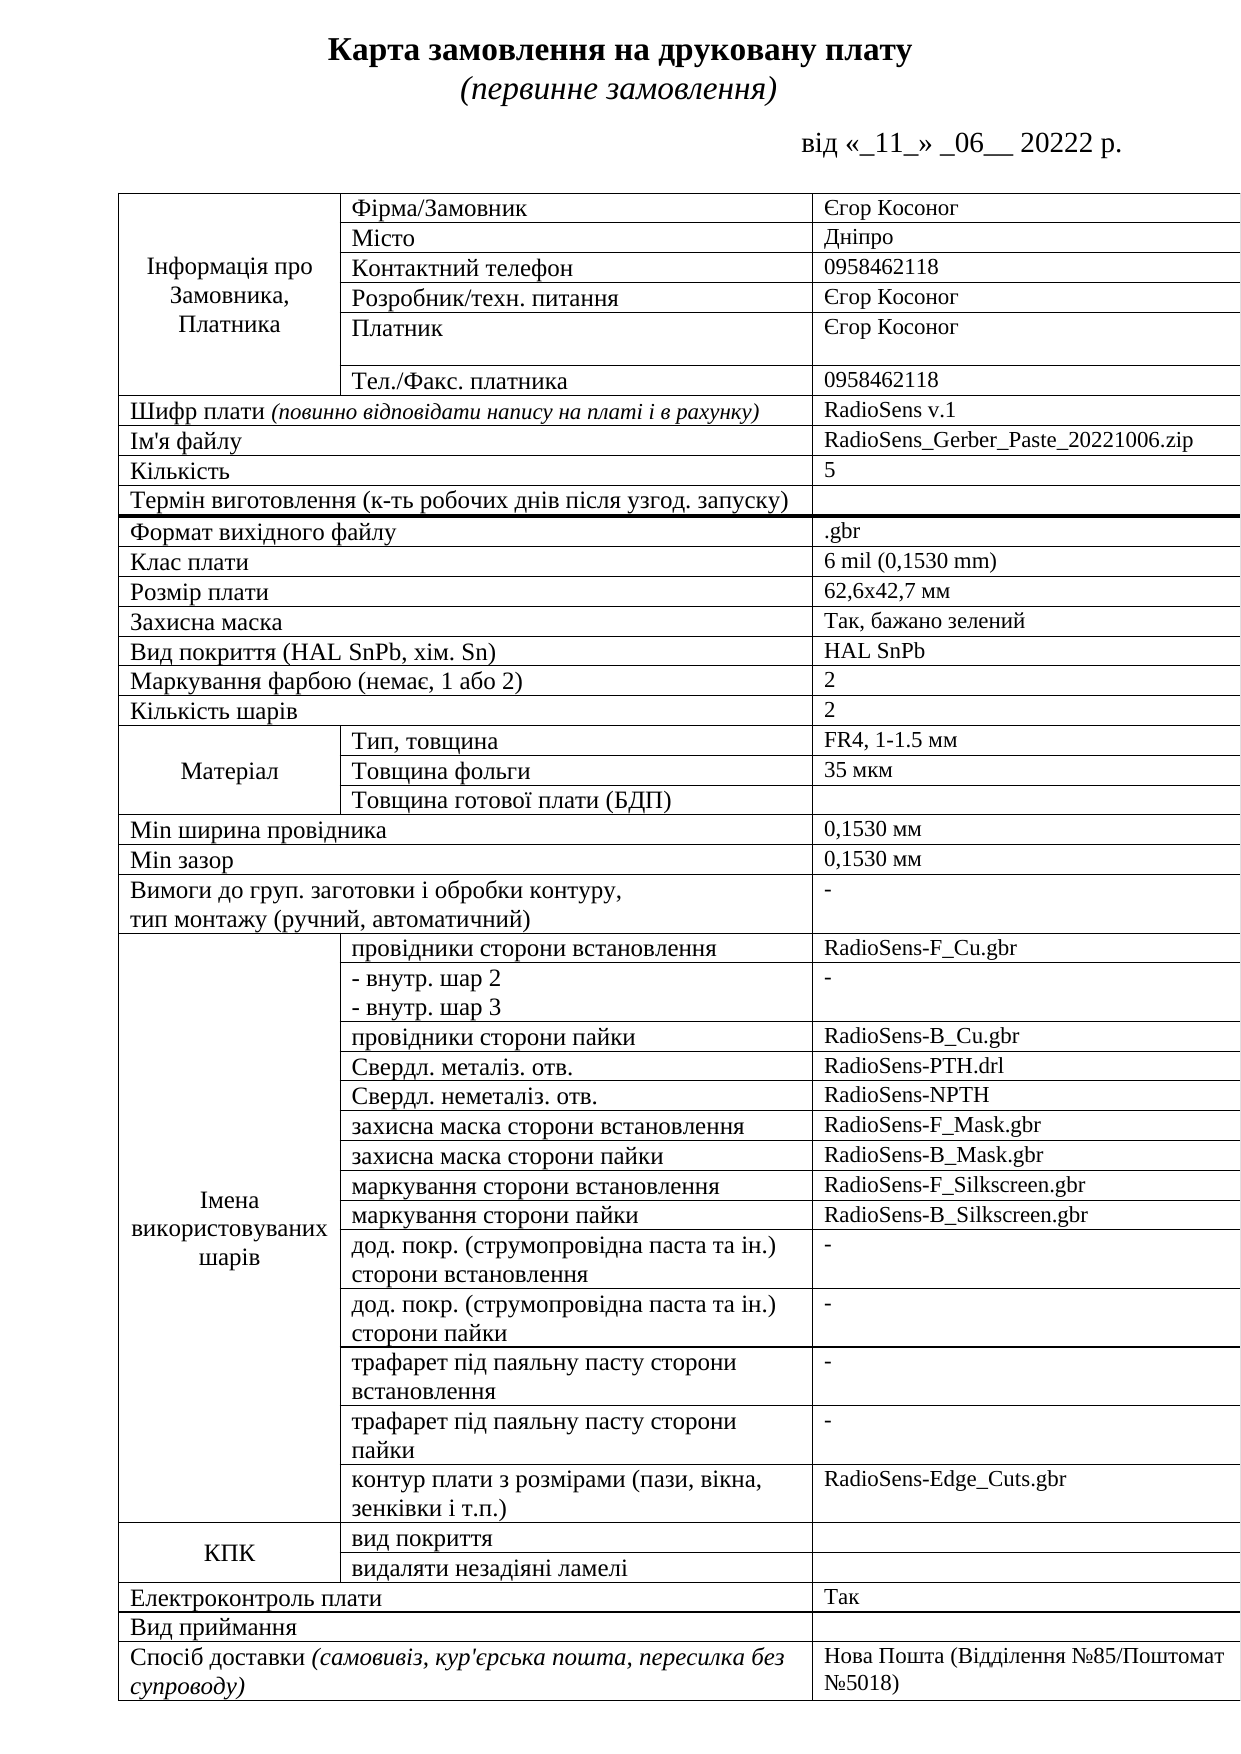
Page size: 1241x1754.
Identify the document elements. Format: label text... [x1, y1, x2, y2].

table_cell RadioSens-B_Silkscreen.gbr [813, 1201, 1240, 1229]
table_cell провідники сторони пайки [341, 1022, 812, 1051]
table_cell RadioSens-B_Mask.gbr [813, 1141, 1240, 1170]
table_cell 62,6x42,7 мм [813, 577, 1240, 606]
table_cell видаляти незадіяні ламелі [341, 1553, 812, 1582]
table_cell - [813, 1348, 1240, 1405]
table_cell - [813, 963, 1240, 1021]
table_cell [813, 1523, 1240, 1552]
table_cell Електроконтроль плати [119, 1583, 812, 1611]
table_cell Кількість шарів [119, 696, 812, 725]
table_cell Тел./Факс. платника [341, 366, 812, 395]
table_cell 0,1530 мм [813, 815, 1240, 844]
table_cell вид покриття [341, 1523, 812, 1552]
table_cell 6 mil (0,1530 mm) [813, 547, 1240, 576]
table_cell RadioSens-PTH.drl [813, 1052, 1240, 1080]
table_cell Контактний телефон [341, 253, 812, 282]
table_cell Так, бажано зелений [813, 607, 1240, 636]
table_cell Товщина фольги [341, 756, 812, 784]
table_cell RadioSens-F_Silkscreen.gbr [813, 1171, 1240, 1199]
table_cell Так [813, 1583, 1240, 1611]
table_cell маркування сторони встановлення [341, 1171, 812, 1199]
table_cell Спосіб доставки (самовивіз, кур'єрська пошта, пересилка без супроводу) [119, 1642, 812, 1700]
table_cell Ім'я файлу [119, 426, 812, 455]
table_cell .gbr [813, 518, 1240, 546]
table_cell HAL SnPb [813, 637, 1240, 665]
table_cell Клас плати [119, 547, 812, 576]
table_cell Товщина готової плати (БДП) [341, 786, 812, 814]
table_cell Матеріал [119, 726, 340, 814]
table_cell трафарет під паяльну пасту сторони пайки [341, 1406, 812, 1463]
table_cell - [813, 1230, 1240, 1288]
table_cell Розробник/техн. питання [341, 283, 812, 312]
table_cell [813, 1613, 1240, 1641]
table_cell [813, 1553, 1240, 1582]
table_cell трафарет під паяльну пасту сторони встановлення [341, 1348, 812, 1405]
table_cell Імена використовуваних шарів [119, 934, 340, 1522]
table_cell [813, 486, 1240, 514]
table_header Фірма/Замовник [341, 194, 812, 222]
table_cell Термін виготовлення (к-ть робочих днів після узгод. запуску) [119, 486, 812, 514]
table_cell Розмір плати [119, 577, 812, 606]
table_cell Днiпро [813, 223, 1240, 252]
text від «_11_» _06__ 20222 р. [118, 125, 1122, 159]
table_cell [813, 786, 1240, 814]
table_cell провідники сторони встановлення [341, 934, 812, 962]
table_cell Тип, товщина [341, 726, 812, 755]
table_cell Кількість [119, 456, 812, 484]
table_cell Вид покриття (HAL SnPb, хім. Sn) [119, 637, 812, 665]
table_cell 0958462118 [813, 366, 1240, 395]
table_cell Єгор Косоног [813, 313, 1240, 365]
table_cell Маркування фарбою (немає, 1 або 2) [119, 666, 812, 695]
table_header Інформація про Замовника, Платника [119, 194, 340, 395]
table_cell RadioSens-NPTH [813, 1081, 1240, 1110]
table_cell маркування сторони пайки [341, 1201, 812, 1229]
table_cell контур плати з розмірами (пази, вікна, зенківки і т.п.) [341, 1465, 812, 1522]
table_header Єгор Косоног [813, 194, 1240, 222]
table_cell RadioSens_Gerber_Paste_20221006.zip [813, 426, 1240, 455]
text (первинне замовлення) [103, 68, 1122, 106]
table_cell RadioSens-F_Mask.gbr [813, 1111, 1240, 1140]
table_cell Вид приймання [119, 1613, 812, 1641]
table_cell Платник [341, 313, 812, 365]
table_cell RadioSens-Edge_Cuts.gbr [813, 1465, 1240, 1522]
table_cell КПК [119, 1523, 340, 1582]
table_cell - [813, 1289, 1240, 1346]
table_cell - [813, 1406, 1240, 1463]
table_cell 5 [813, 456, 1240, 484]
table_cell Min ширина провідника [119, 815, 812, 844]
table_cell Єгор Косоног [813, 283, 1240, 312]
table_cell Нова Пошта (Вiддiлення №85/Поштомат №5018) [813, 1642, 1240, 1700]
table_cell Свердл. неметаліз. отв. [341, 1081, 812, 1110]
table_cell Шифр плати (повинно відповідати напису на платі і в рахунку) [119, 396, 812, 425]
table_cell - внутр. шар 2 - внутр. шар 3 [341, 963, 812, 1021]
text Карта замовлення на друковану плату [103, 29, 1122, 68]
table_cell FR4, 1-1.5 мм [813, 726, 1240, 755]
table_cell RadioSens-B_Cu.gbr [813, 1022, 1240, 1051]
table_cell - [813, 875, 1240, 932]
table_cell Місто [341, 223, 812, 252]
table_cell Формат вихідного файлу [119, 518, 812, 546]
table_cell 35 мкм [813, 756, 1240, 784]
table_cell захисна маска сторони встановлення [341, 1111, 812, 1140]
table_cell RadioSens v.1 [813, 396, 1240, 425]
table_cell 0958462118 [813, 253, 1240, 282]
table_cell 0,1530 мм [813, 845, 1240, 874]
table_cell дод. покр. (струмопровідна паста та ін.) сторони встановлення [341, 1230, 812, 1288]
table_cell Min зазор [119, 845, 812, 874]
table_cell дод. покр. (струмопровідна паста та ін.) сторони пайки [341, 1289, 812, 1346]
table_cell 2 [813, 666, 1240, 695]
table_cell захисна маска сторони пайки [341, 1141, 812, 1170]
table_cell 2 [813, 696, 1240, 725]
table_cell RadioSens-F_Cu.gbr [813, 934, 1240, 962]
table_cell Вимоги до груп. заготовки і обробки контуру, тип монтажу (ручний, автоматичний) [119, 875, 812, 932]
table_cell Захисна маска [119, 607, 812, 636]
table_cell Свердл. металіз. отв. [341, 1052, 812, 1080]
